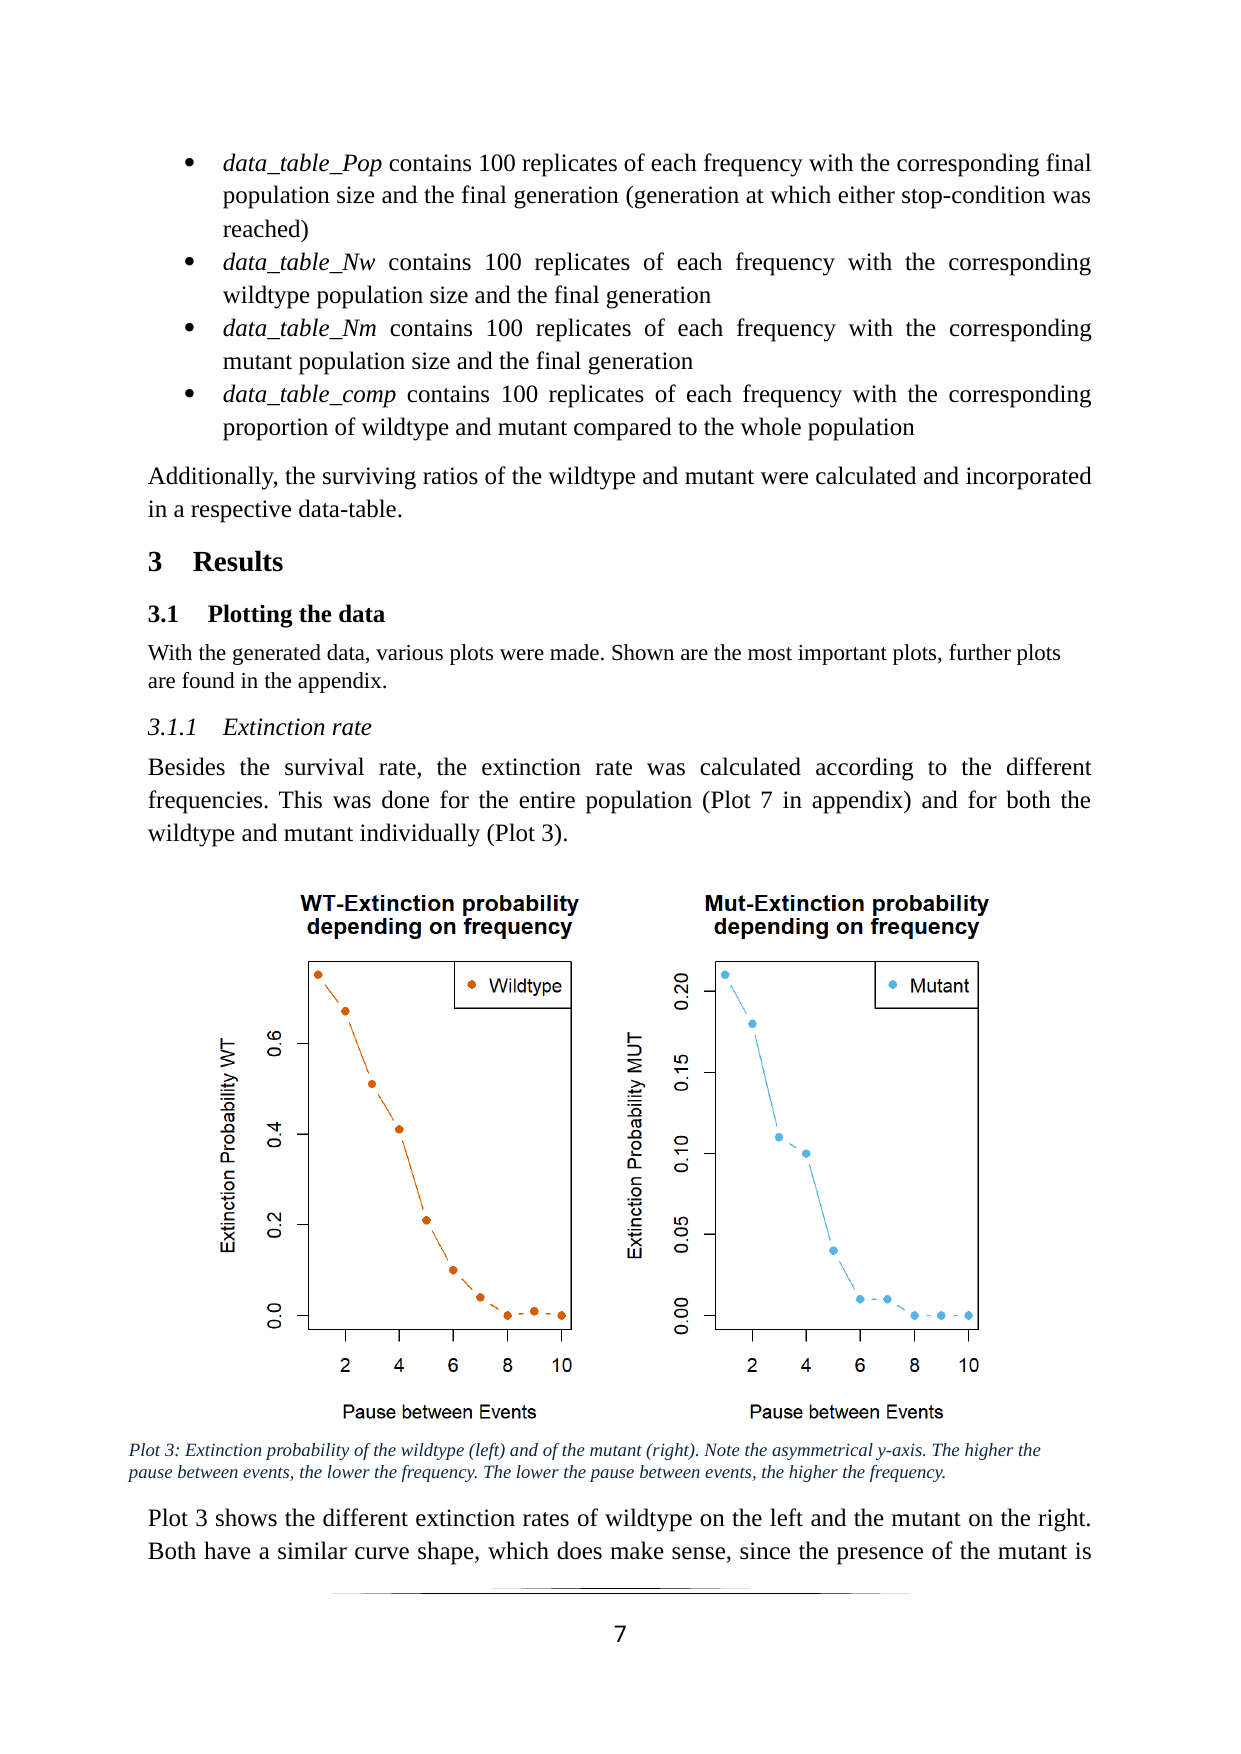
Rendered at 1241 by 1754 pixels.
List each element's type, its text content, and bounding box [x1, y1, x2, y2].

list data_table_Pop contains 100 replicates of each frequency with the corresponding final population size and the final generation (generation at which either stop-condition was reached) [185, 148, 1093, 242]
picture [213, 866, 1027, 1439]
subtitle Extinction rate [148, 712, 1093, 741]
list data_table_comp contains 100 replicates of each frequency with the corresponding proportion of wildtype and mutant compared to the whole population [185, 379, 1093, 441]
list data_table_Nw contains 100 replicates of each frequency with the corresponding wildtype population size and the final generation [185, 247, 1093, 308]
text With the generated data, various plots were made. Shown are the most important plots, further plots are found in the appendix. [148, 639, 1093, 693]
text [148, 867, 1093, 1565]
subtitle Results [148, 544, 1093, 578]
text Additionally, the surviving ratios of the wildtype and mutant were calculated and incorporated in a respective data-table. [148, 461, 1093, 523]
subtitle Plotting the data [148, 599, 1093, 628]
text Besides the survival rate, the extinction rate was calculated according to the different frequencies. This was done for the entire population (Plot 7 in appendix) and for both the wildtype and mutant individually (Plot 3). [148, 752, 1093, 846]
list data_table_Nm contains 100 replicates of each frequency with the corresponding mutant population size and the final generation [185, 313, 1093, 374]
